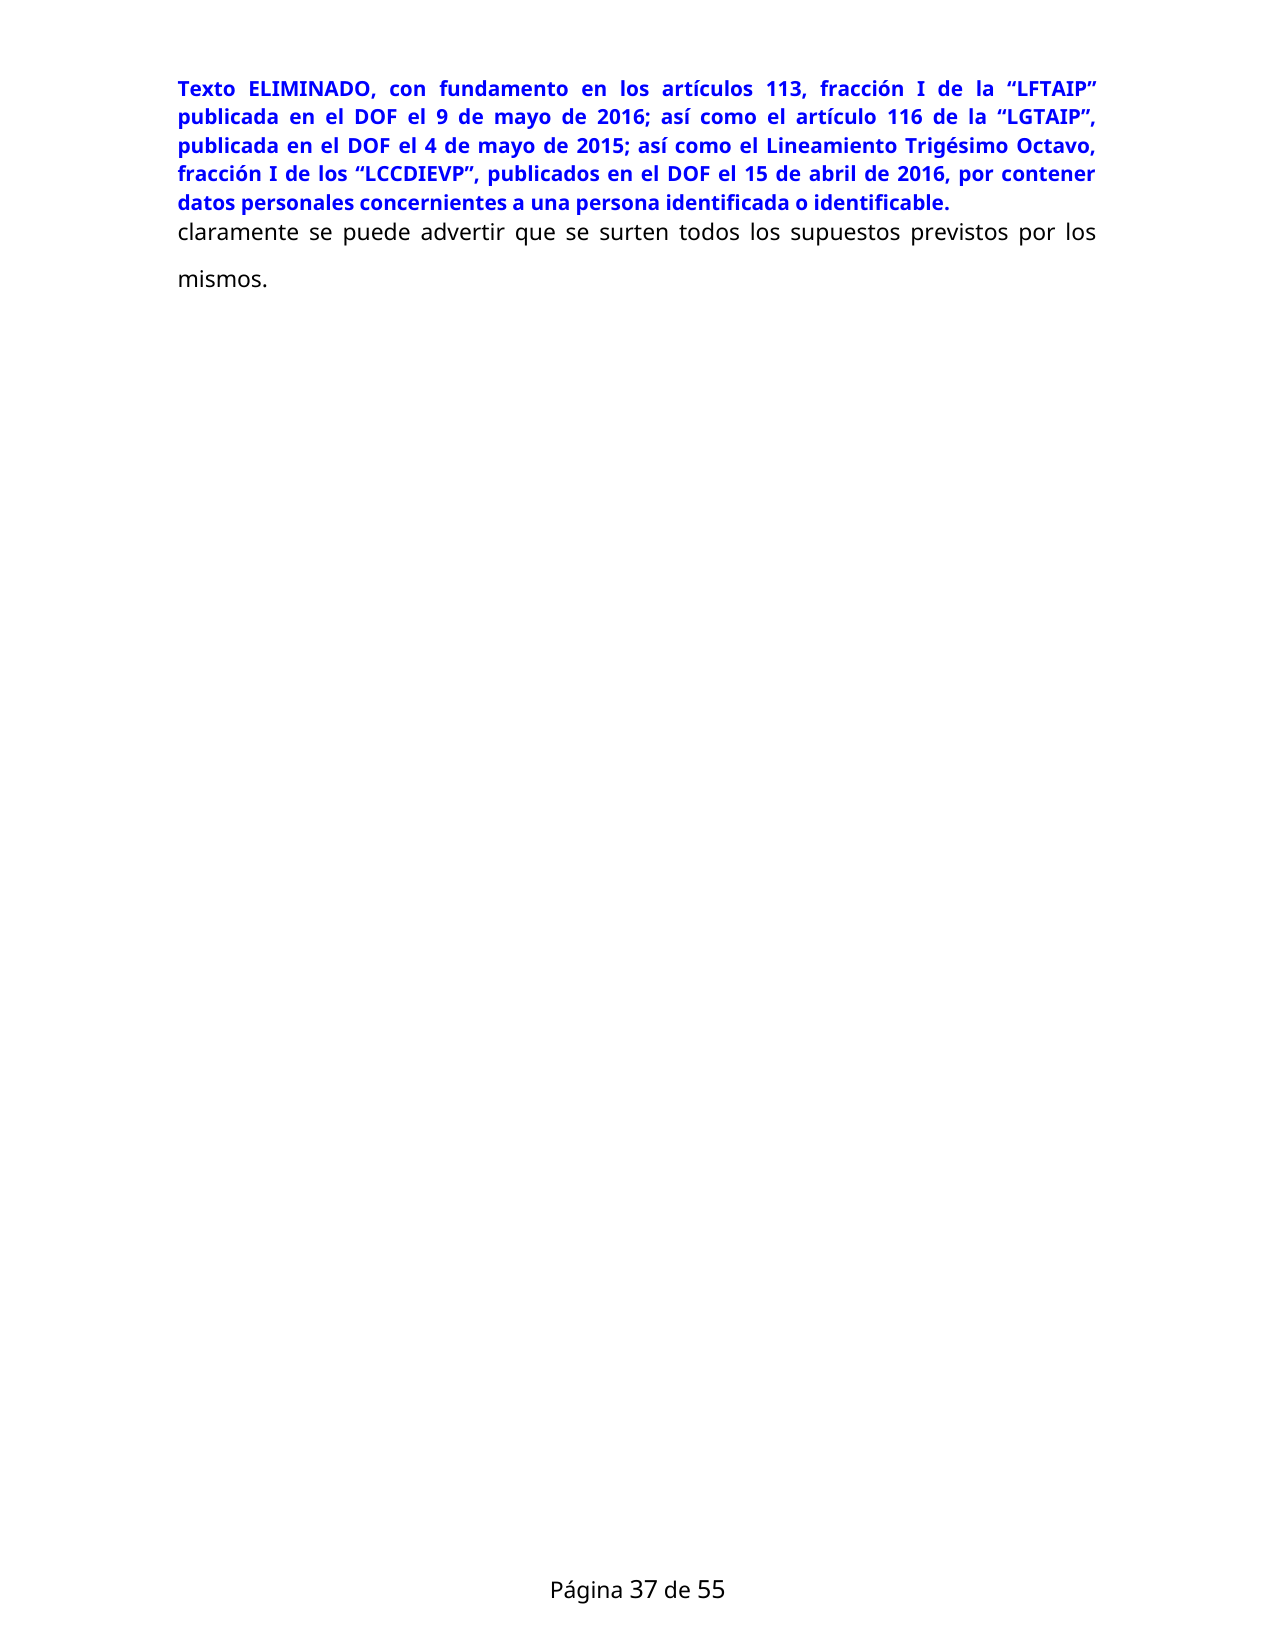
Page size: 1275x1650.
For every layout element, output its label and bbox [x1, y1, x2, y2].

text [177, 216, 1098, 294]
